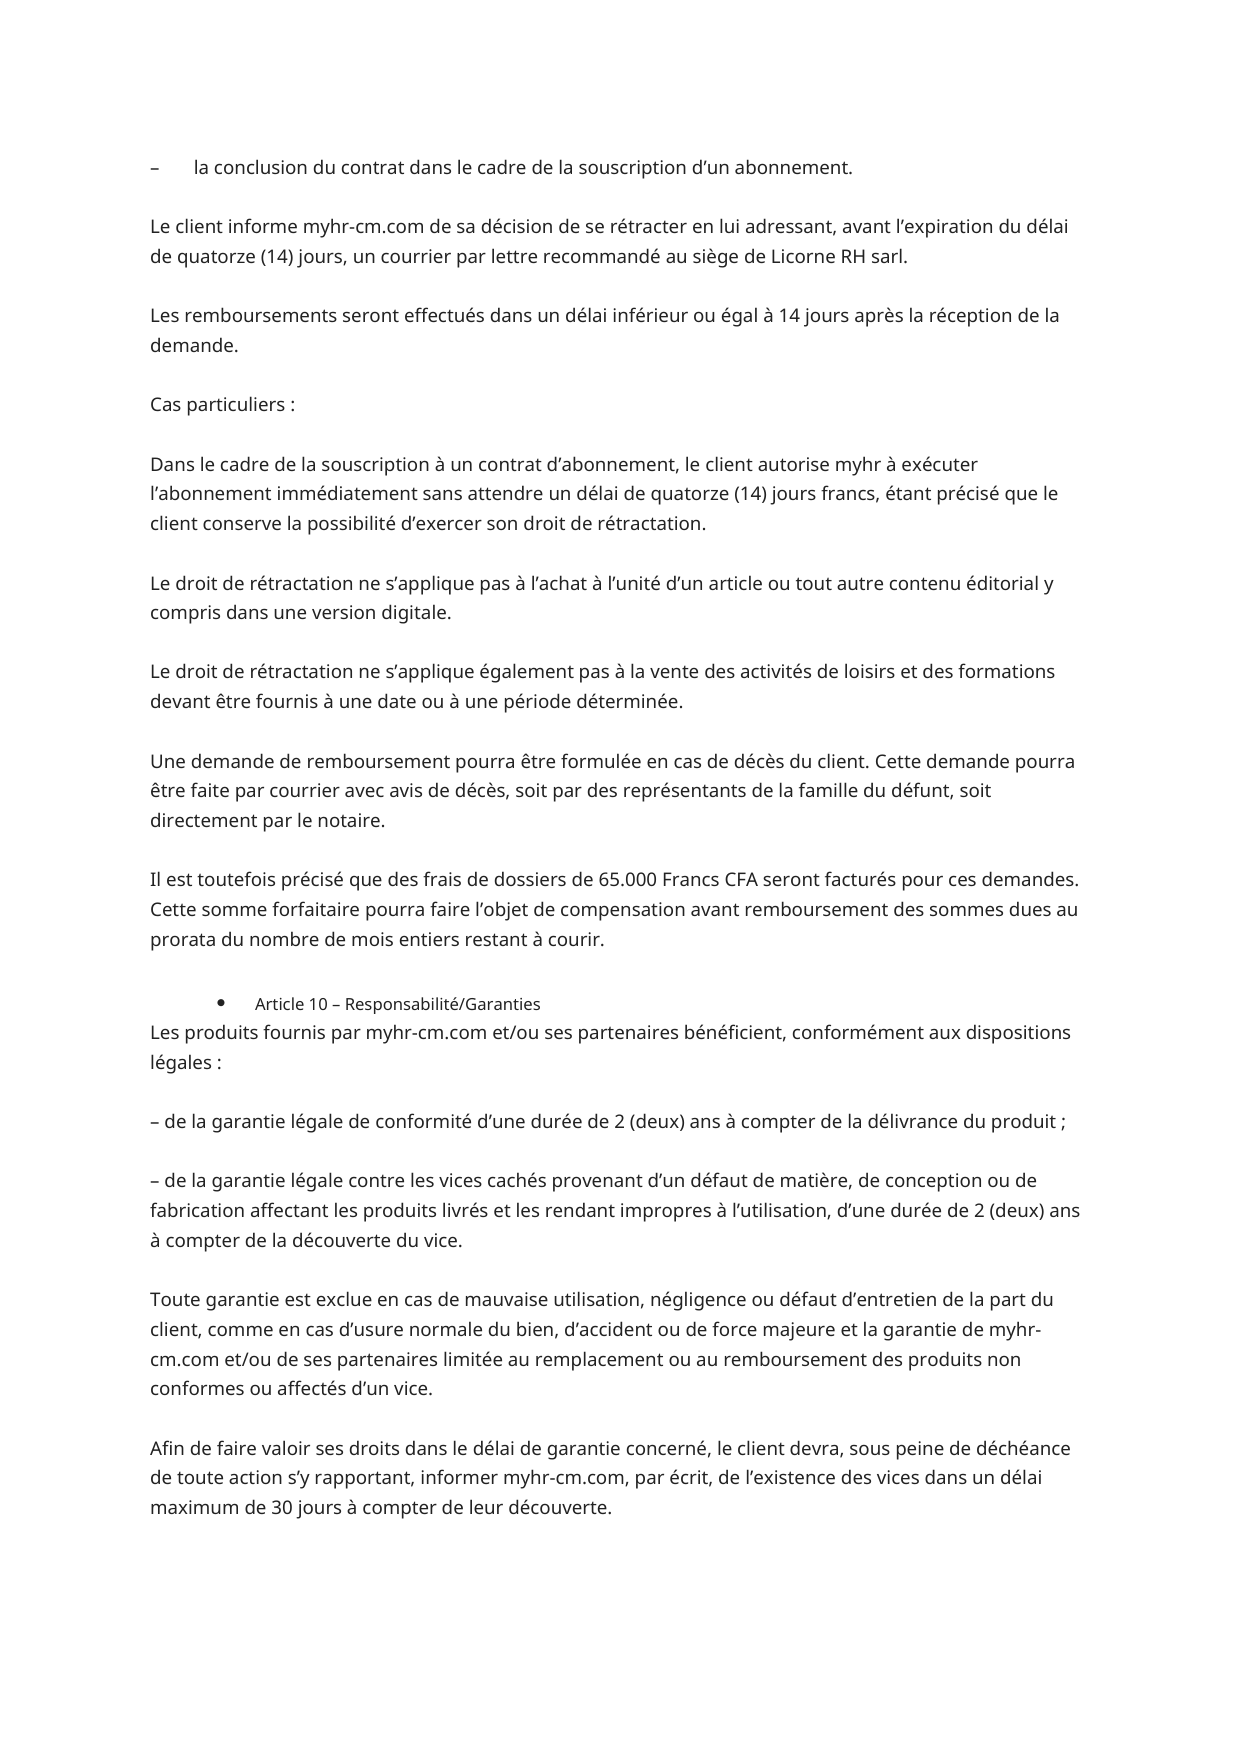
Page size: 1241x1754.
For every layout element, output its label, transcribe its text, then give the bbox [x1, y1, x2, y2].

text Il est toutefois précisé que des frais de dossiers de 65.000 Francs CFA seront facturés pour ces demandes. Cette somme forfaitaire pourra faire l’objet de compensation avant remboursement des sommes dues au prorata du nombre de mois entiers restant à courir. [150, 862, 1090, 952]
text Toute garantie est exclue en cas de mauvaise utilisation, négligence ou défaut d’entretien de la part du client, comme en cas d’usure normale du bien, d’accident ou de force majeure et la garantie de myhr-cm.com et/ou de ses partenaires limitée au remplacement ou au remboursement des produits non conformes ou affectés d’un vice. [150, 1282, 1090, 1401]
text Les produits fournis par myhr-cm.com et/ou ses partenaires bénéficient, conformément aux dispositions légales : [150, 1015, 1090, 1074]
text Cas particuliers : [150, 387, 1090, 417]
text – la conclusion du contrat dans le cadre de la souscription d’un abonnement. [150, 150, 1090, 180]
text Le droit de rétractation ne s’applique pas à l’achat à l’unité d’un article ou tout autre contenu éditorial y compris dans une version digitale. [150, 566, 1090, 625]
text Afin de faire valoir ses droits dans le délai de garantie concerné, le client devra, sous peine de déchéance de toute action s’y rapportant, informer myhr-cm.com, par écrit, de l’existence des vices dans un délai maximum de 30 jours à compter de leur découverte. [150, 1431, 1090, 1520]
text – de la garantie légale de conformité d’une durée de 2 (deux) ans à compter de la délivrance du produit ; [150, 1104, 1090, 1134]
text Une demande de remboursement pourra être formulée en cas de décès du client. Cette demande pourra être faite par courrier avec avis de décès, soit par des représentants de la famille du défunt, soit directement par le notaire. [150, 744, 1090, 833]
text – de la garantie légale contre les vices cachés provenant d’un défaut de matière, de conception ou de fabrication affectant les produits livrés et les rendant impropres à l’utilisation, d’une durée de 2 (deux) ans à compter de la découverte du vice. [150, 1164, 1090, 1253]
text Les remboursements seront effectués dans un délai inférieur ou égal à 14 jours après la réception de la demande. [150, 298, 1090, 358]
text Le droit de rétractation ne s’applique également pas à la vente des activités de loisirs et des formations devant être fournis à une date ou à une période déterminée. [150, 655, 1090, 714]
list Article 10 – Responsabilité/Garanties [217, 981, 1090, 1015]
text Dans le cadre de la souscription à un contrat d’abonnement, le client autorise myhr à exécuter l’abonnement immédiatement sans attendre un délai de quatorze (14) jours francs, étant précisé que le client conserve la possibilité d’exercer son droit de rétractation. [150, 447, 1090, 536]
text Le client informe myhr-cm.com de sa décision de se rétracter en lui adressant, avant l’expiration du délai de quatorze (14) jours, un courrier par lettre recommandé au siège de Licorne RH sarl. [150, 209, 1090, 269]
